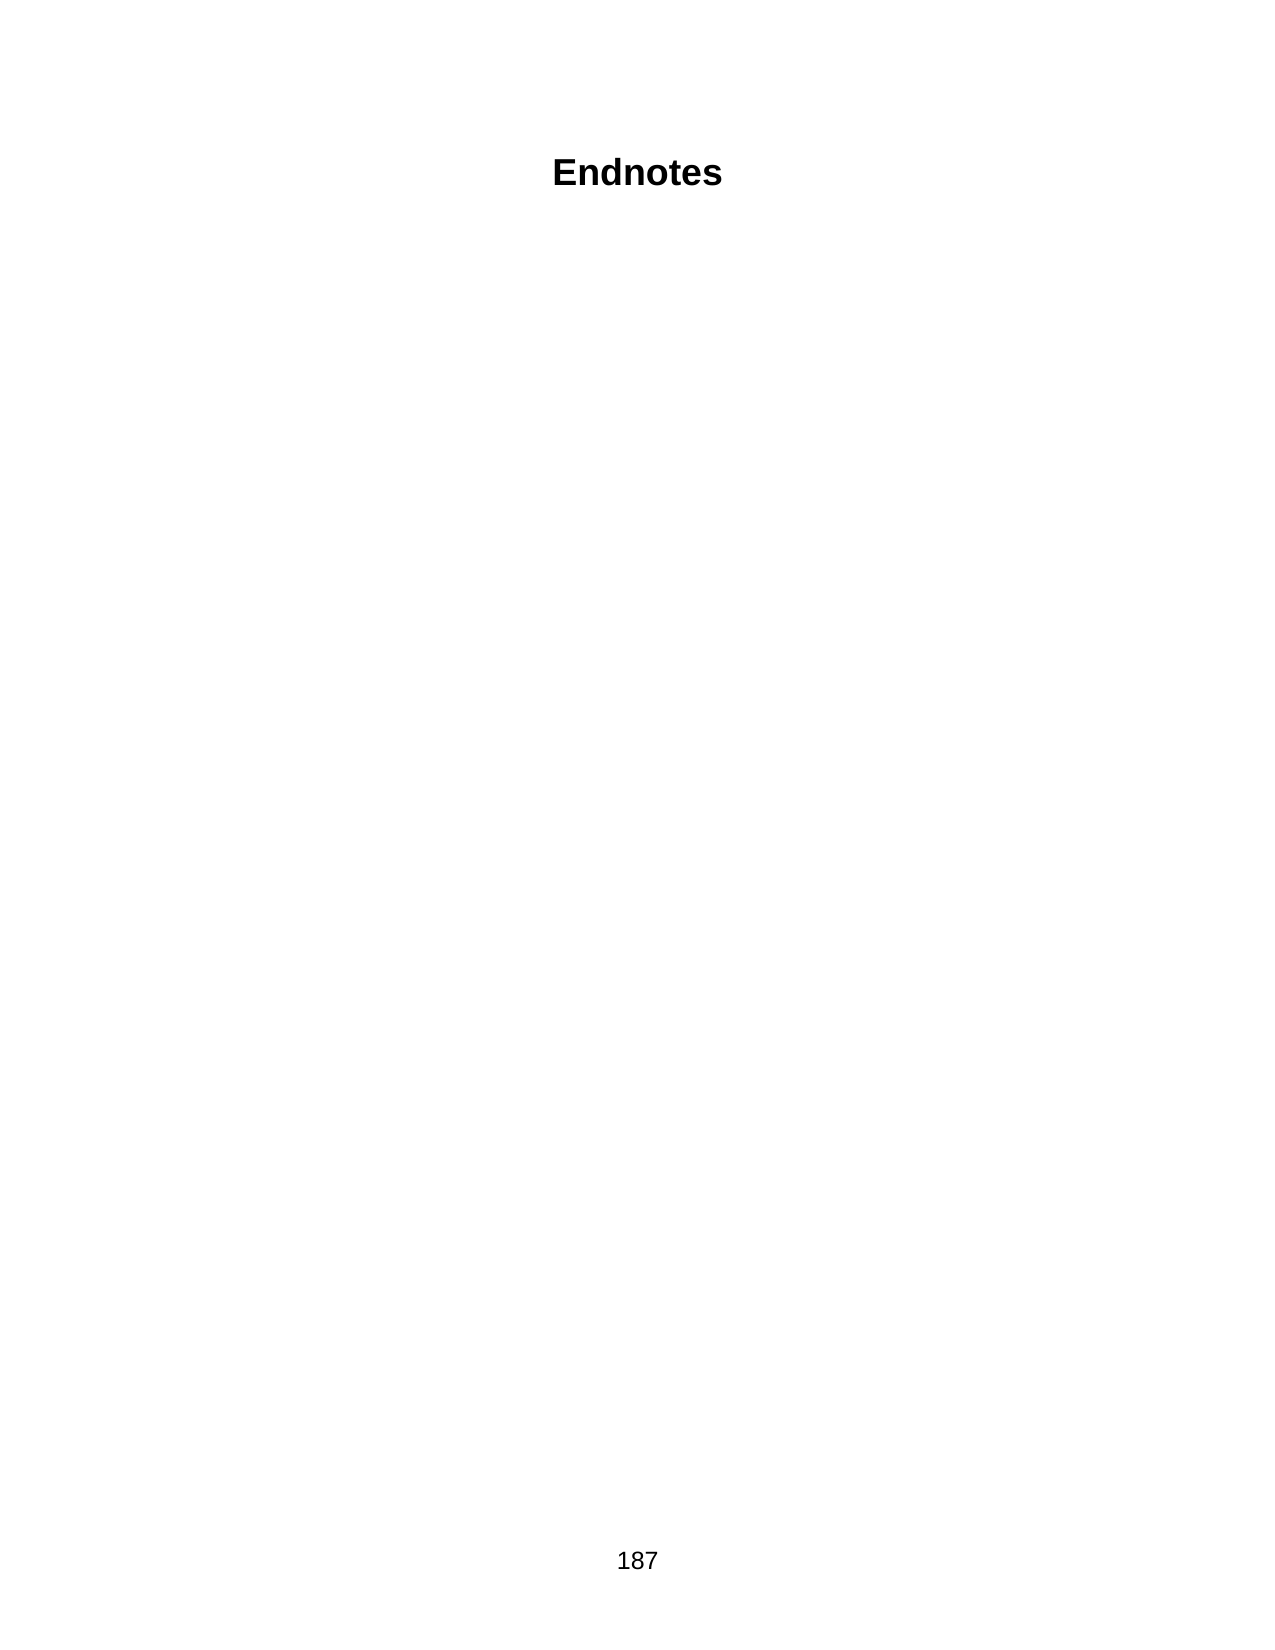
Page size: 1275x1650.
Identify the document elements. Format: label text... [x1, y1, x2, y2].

subtitle Endnotes [150, 150, 1125, 193]
